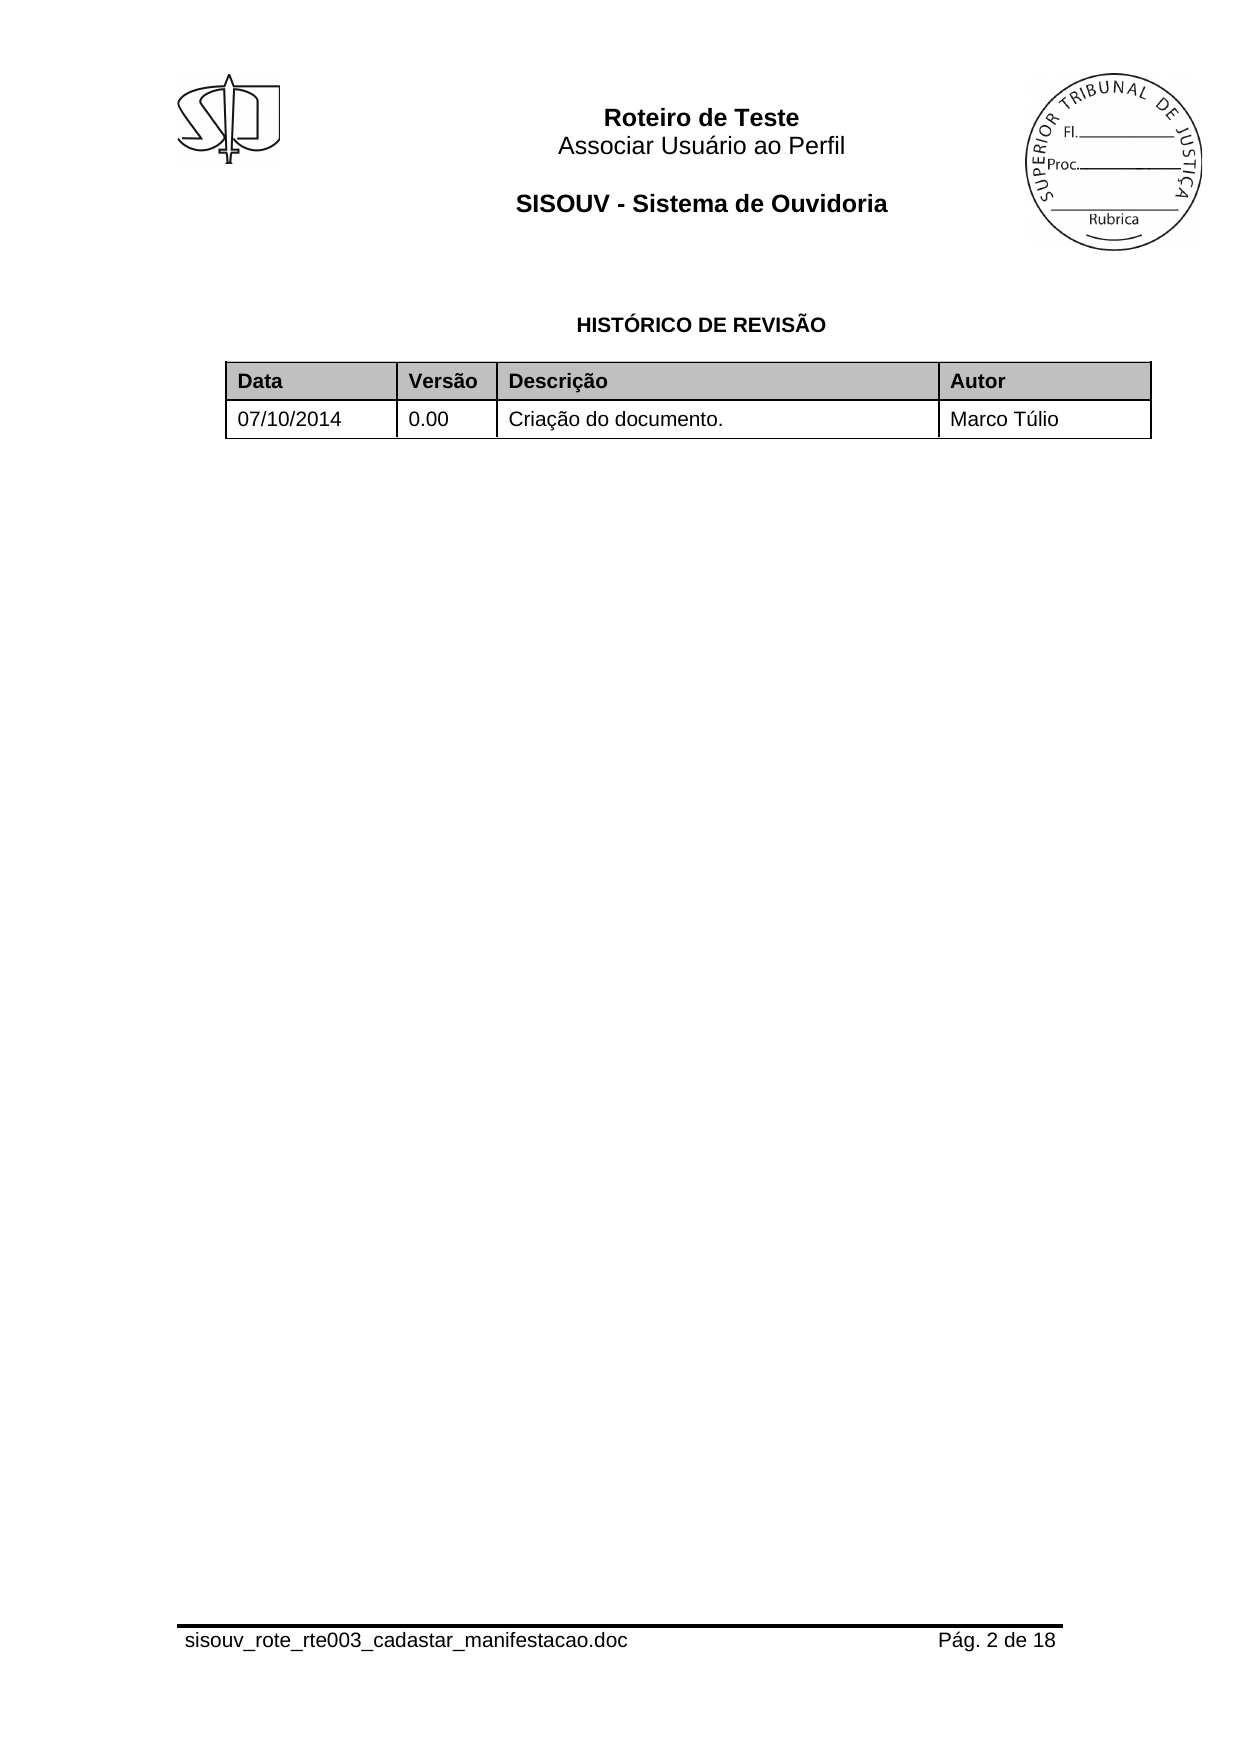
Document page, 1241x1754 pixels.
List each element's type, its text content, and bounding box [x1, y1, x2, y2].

table_header Versão [398, 363, 496, 399]
table_cell 0.00 [398, 401, 496, 437]
title HISTÓRICO DE REVISÃO [177, 313, 916, 337]
table_cell Criação do documento. [498, 401, 938, 437]
table_cell Marco Túlio [940, 401, 1150, 437]
table_header Descrição [498, 363, 938, 399]
table_cell 07/10/2014 [227, 401, 396, 437]
picture [1025, 73, 1203, 251]
table_header Data [227, 363, 396, 399]
table_header Autor [940, 363, 1150, 399]
